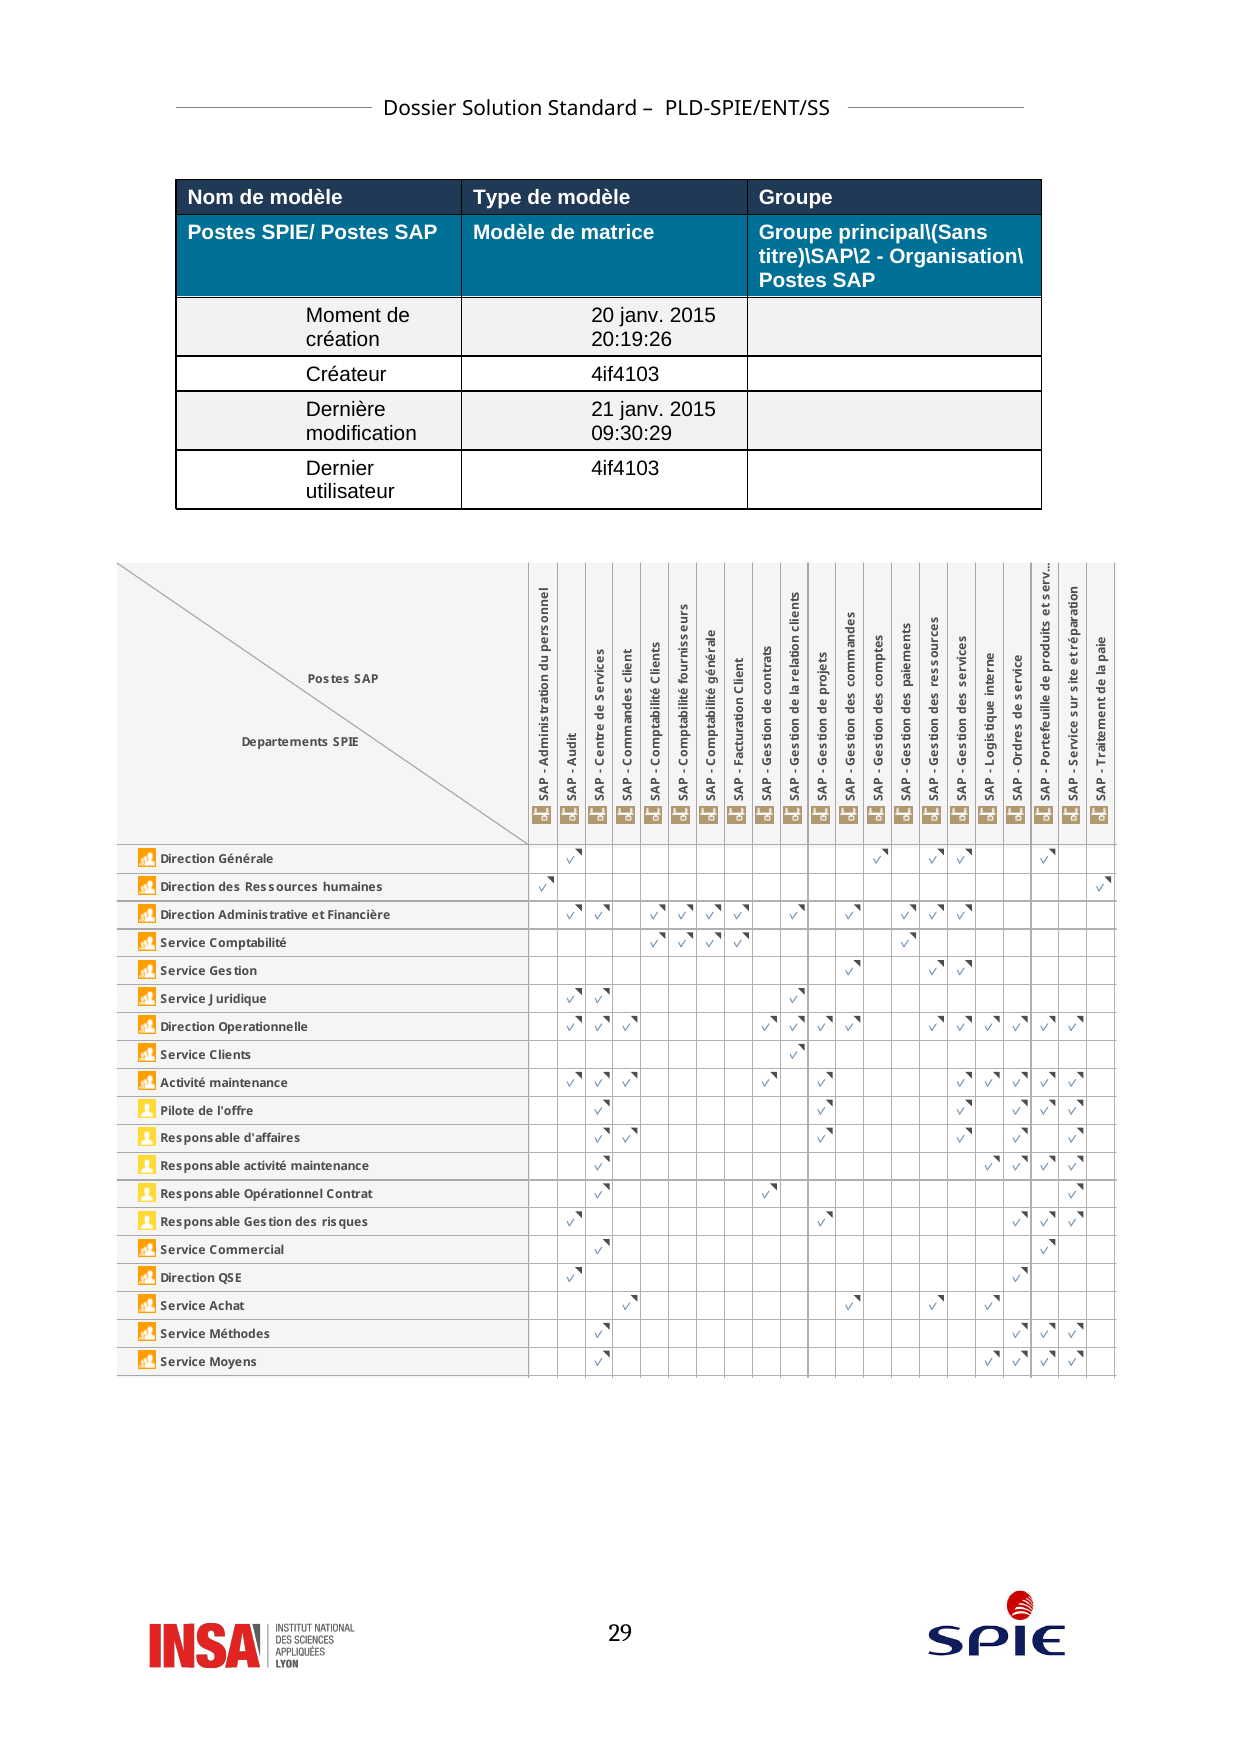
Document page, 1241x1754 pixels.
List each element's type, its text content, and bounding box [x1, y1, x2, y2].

table_header Nom de modèle [177, 180, 461, 214]
table_cell [748, 392, 1041, 449]
table_cell Dernière modification [177, 392, 461, 449]
table_header Groupe [748, 180, 1041, 214]
table_cell [748, 451, 1041, 508]
table_cell 4if4103 [462, 357, 747, 390]
table_header Type de modèle [462, 180, 747, 214]
table_cell [748, 298, 1041, 355]
picture [146, 1621, 358, 1670]
table_cell Groupe principal\(Sans titre)\SAP\2 - Organisation\Postes SAP [748, 215, 1041, 296]
table_cell 20 janv. 2015 20:19:26 [462, 298, 747, 355]
picture [915, 1583, 1078, 1670]
table_cell 21 janv. 2015 09:30:29 [462, 392, 747, 449]
table_cell [748, 357, 1041, 390]
table_cell Moment de création [177, 298, 461, 355]
table_cell 4if4103 [462, 451, 747, 508]
table_cell Modèle de matrice [462, 215, 747, 296]
table_cell Créateur [177, 357, 461, 390]
table_cell Dernier utilisateur [177, 451, 461, 508]
table_cell Postes SPIE/ Postes SAP [177, 215, 461, 296]
